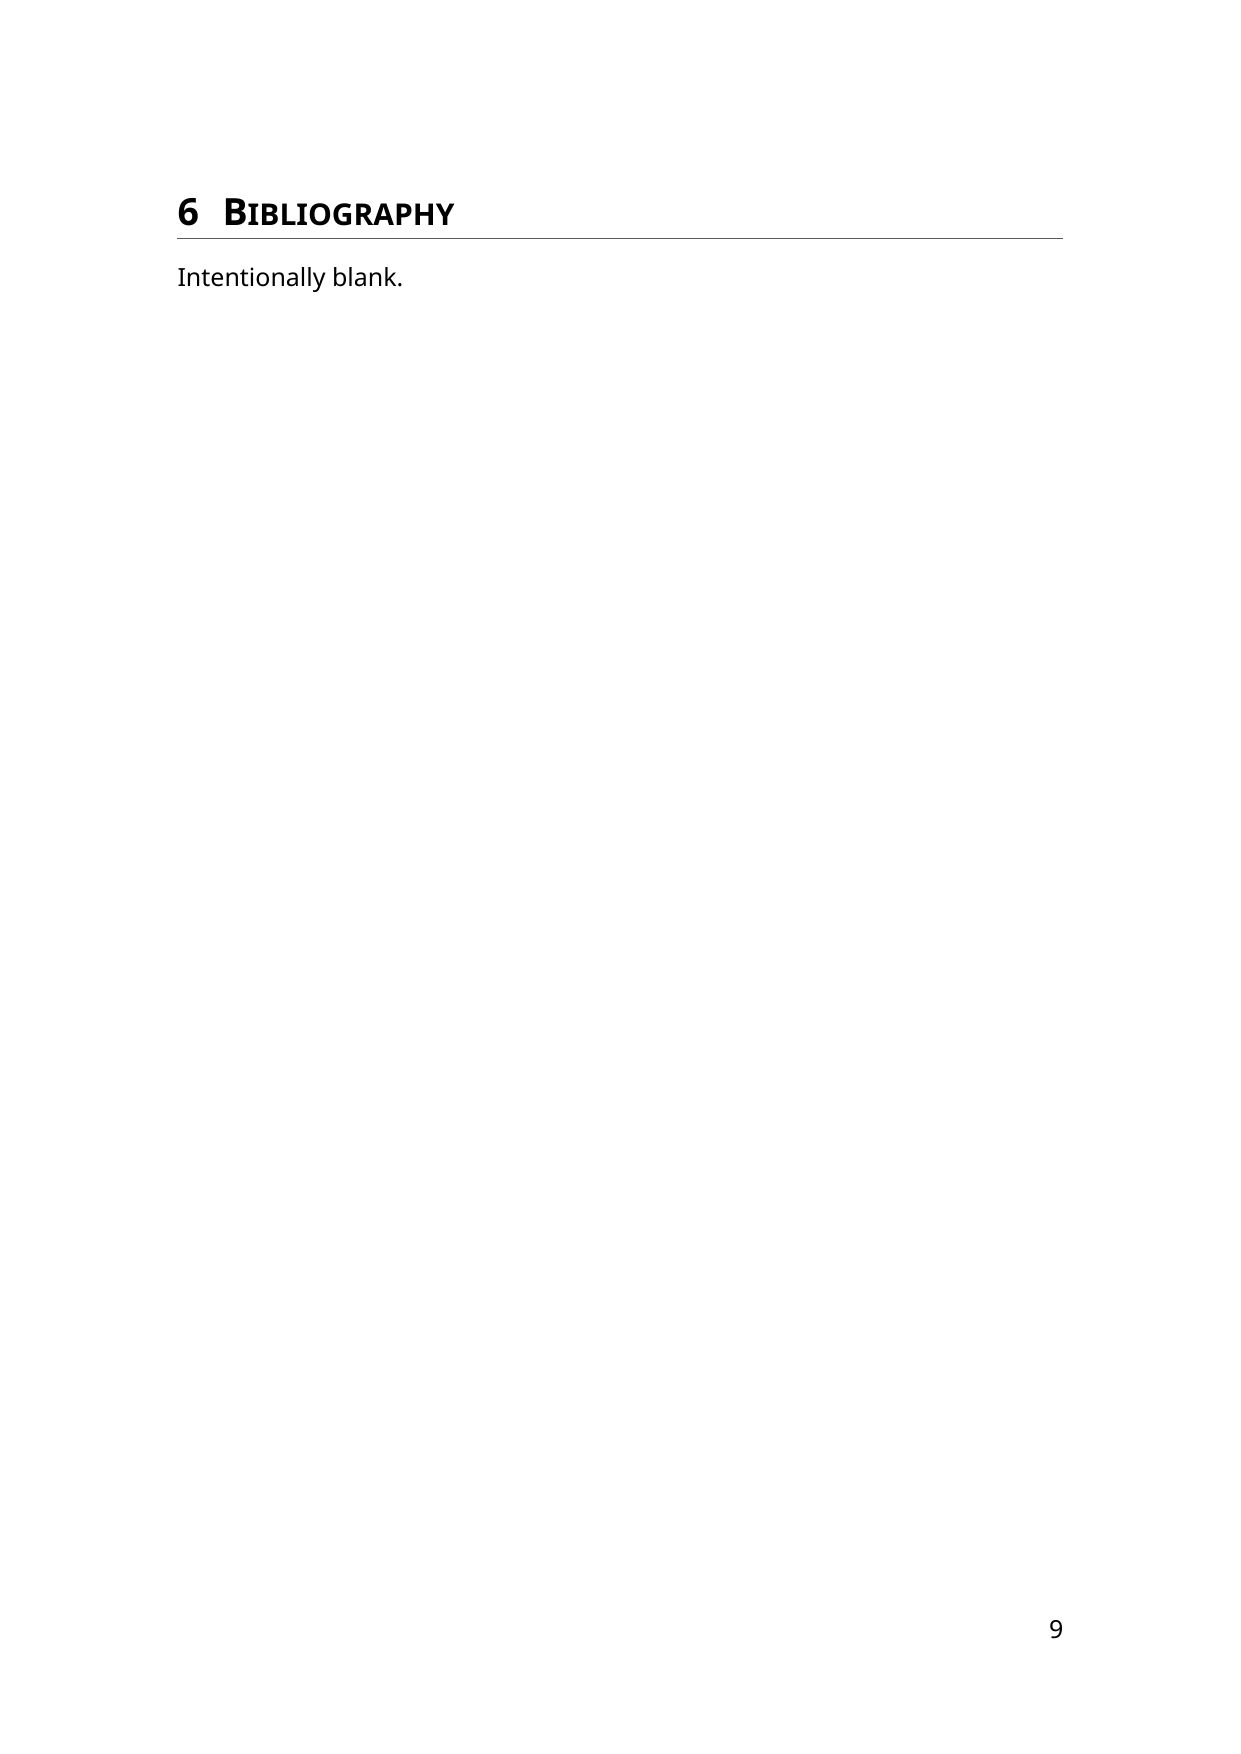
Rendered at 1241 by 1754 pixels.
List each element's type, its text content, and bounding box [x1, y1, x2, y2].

text Intentionally blank. [177, 260, 1063, 294]
subtitle Bibliography [177, 185, 1063, 238]
